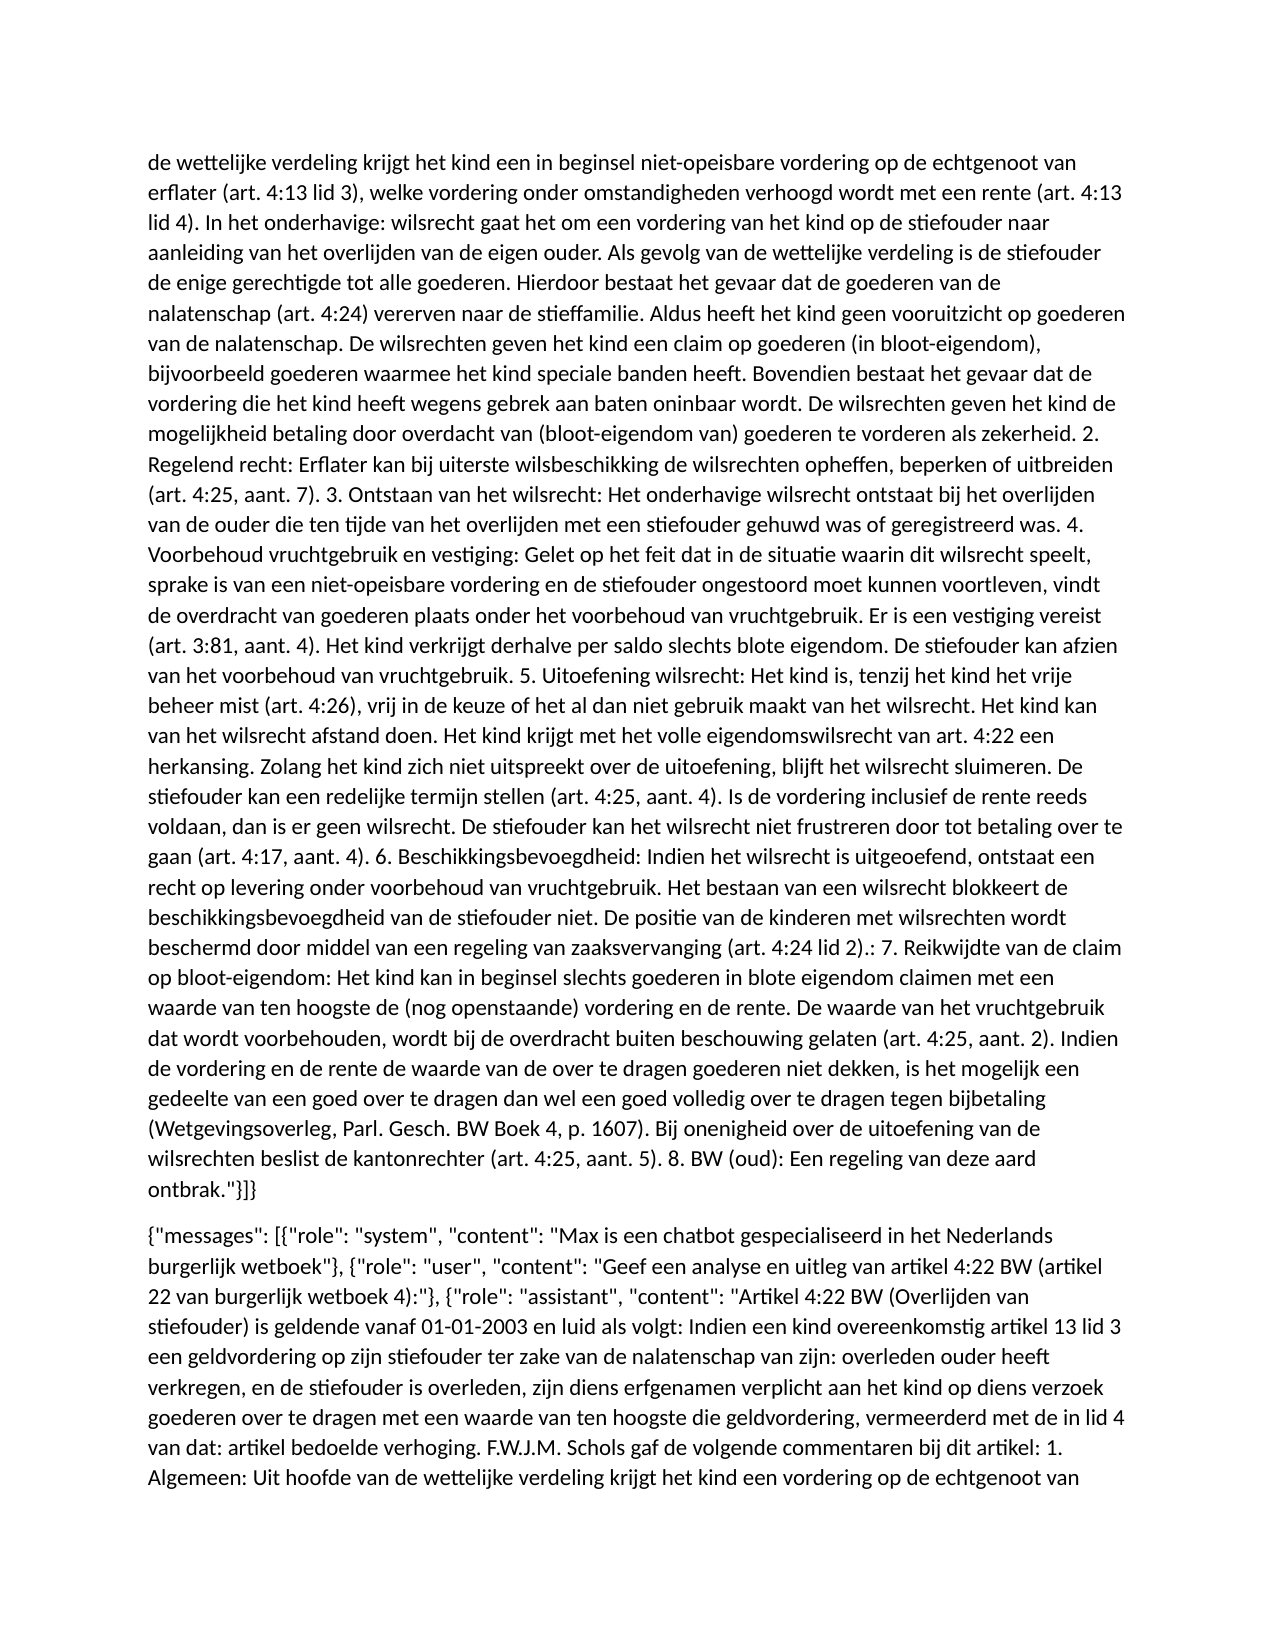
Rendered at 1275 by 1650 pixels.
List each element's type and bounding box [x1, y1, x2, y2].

text [148, 1222, 1127, 1491]
text [148, 148, 1127, 1203]
